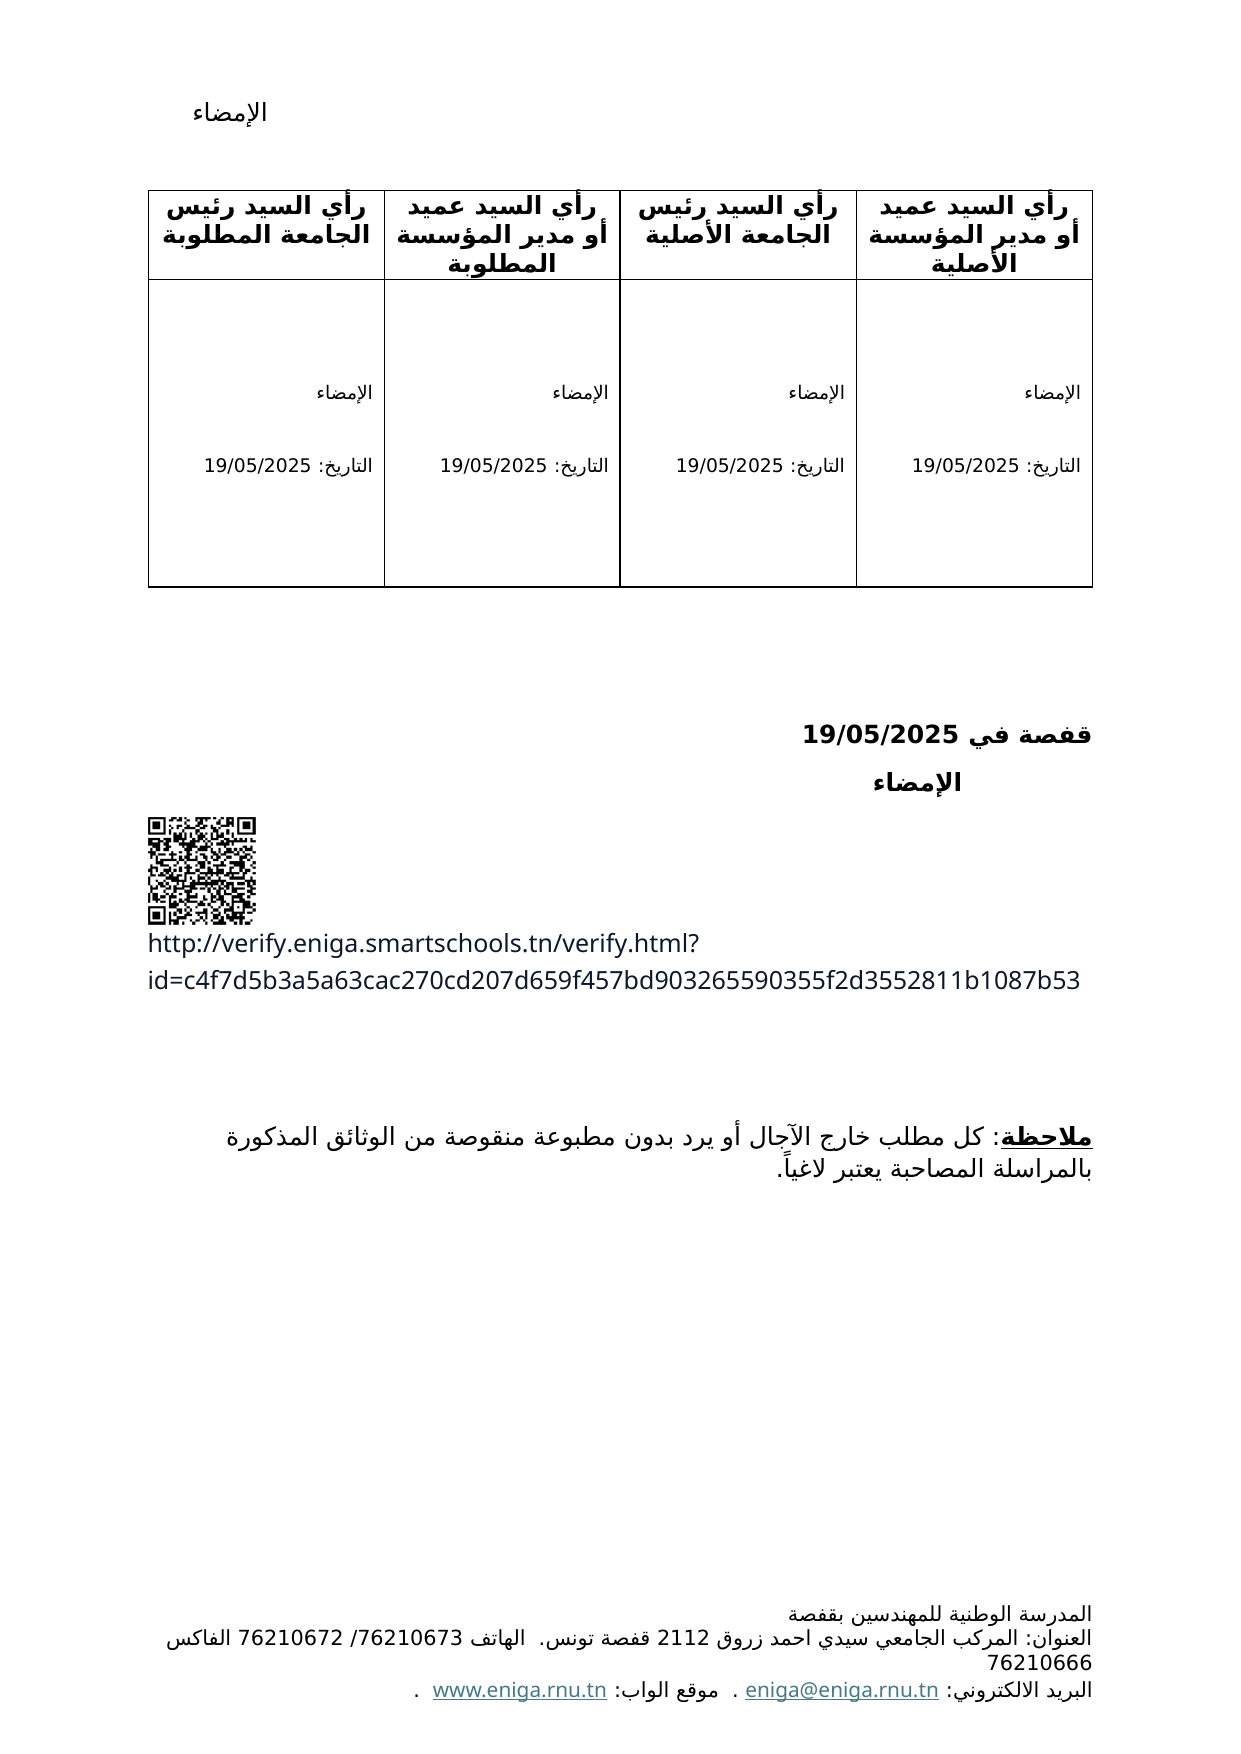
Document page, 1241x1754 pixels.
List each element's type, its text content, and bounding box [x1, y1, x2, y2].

text http://verify.eniga.smartschools.tn/verify.html?id=c4f7d5b3a5a63cac270cd207d659f457bd903265590355f2d3552811b1087b53 [148, 926, 1093, 996]
text ملاحظة: كل مطلب خارج الآجال أو يرد بدون مطبوعة منقوصة من الوثائق المذكورة بالمراسلة المصاحبة يعتبر لاغياً. [148, 1123, 1093, 1183]
table_header رأي السيد عميد أو مدير المؤسسة المطلوبة [385, 191, 619, 279]
picture [147, 816, 257, 926]
table_cell الإمضاء التاريخ: 19/05/2025 [149, 280, 384, 586]
table_header رأي السيد رئيس الجامعة المطلوبة [149, 191, 384, 279]
text الإمضاء [148, 768, 1093, 797]
text الإمضاء [148, 98, 1093, 127]
table_cell الإمضاء التاريخ: 19/05/2025 [621, 280, 856, 586]
table_header رأي السيد رئيس الجامعة الأصلية [621, 191, 856, 279]
table_header رأي السيد عميد أو مدير المؤسسة الأصلية [857, 191, 1092, 279]
table_cell الإمضاء التاريخ: 19/05/2025 [857, 280, 1092, 586]
text قفصة في 19/05/2025 [148, 720, 1093, 749]
table_cell الإمضاء التاريخ: 19/05/2025 [385, 280, 619, 586]
